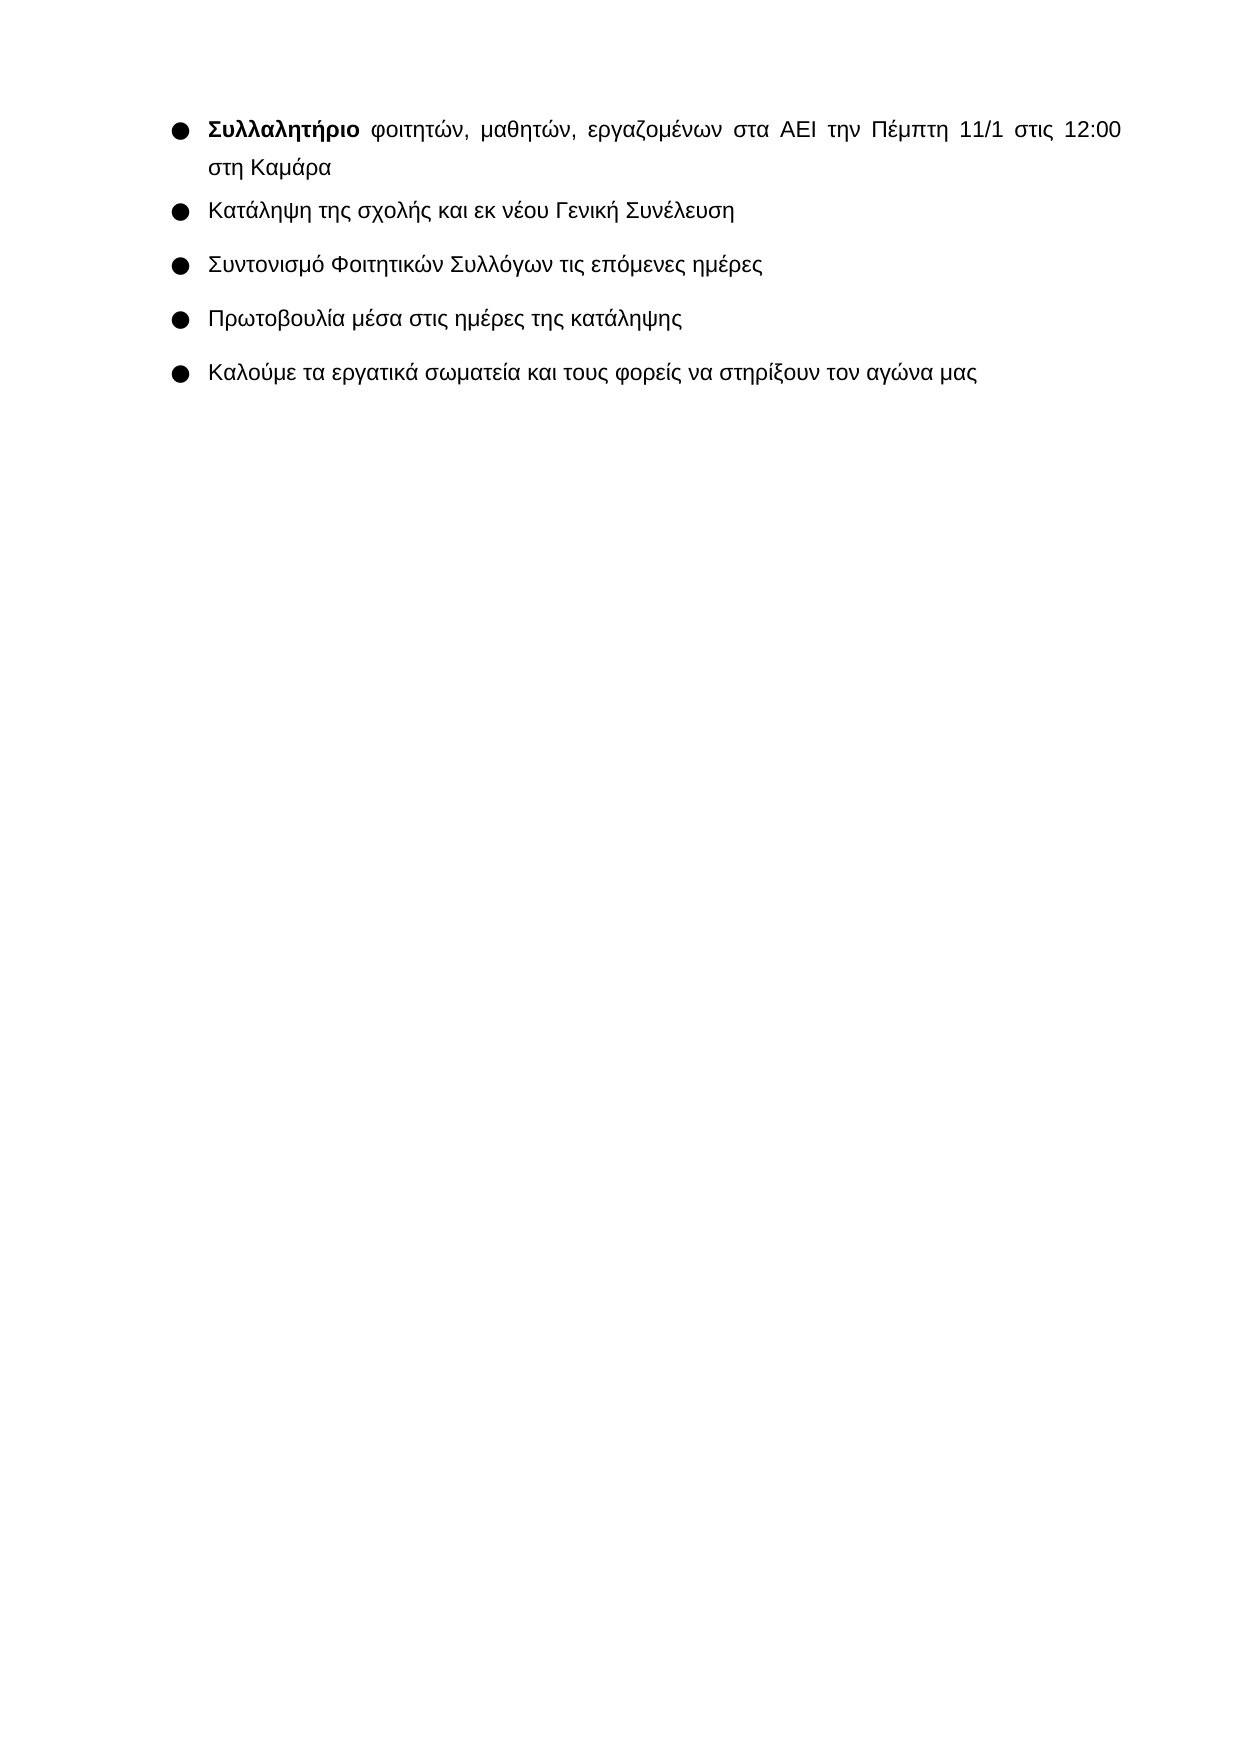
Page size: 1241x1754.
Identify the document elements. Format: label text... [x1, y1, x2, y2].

list Πρωτοβουλία μέσα στις ημέρες της κατάληψης [170, 292, 1122, 339]
list Συντονισμό Φοιτητικών Συλλόγων τις επόμενες ημέρες [170, 238, 1122, 285]
list Συλλαλητήριο φοιτητών, μαθητών, εργαζομένων στα ΑΕΙ την Πέμπτη 11/1 στις 12:00 στη Καμάρα [170, 103, 1122, 181]
list Κατάληψη της σχολής και εκ νέου Γενική Συνέλευση [170, 184, 1122, 231]
list Καλούμε τα εργατικά σωματεία και τους φορείς να στηρίξουν τον αγώνα μας [170, 346, 1122, 393]
